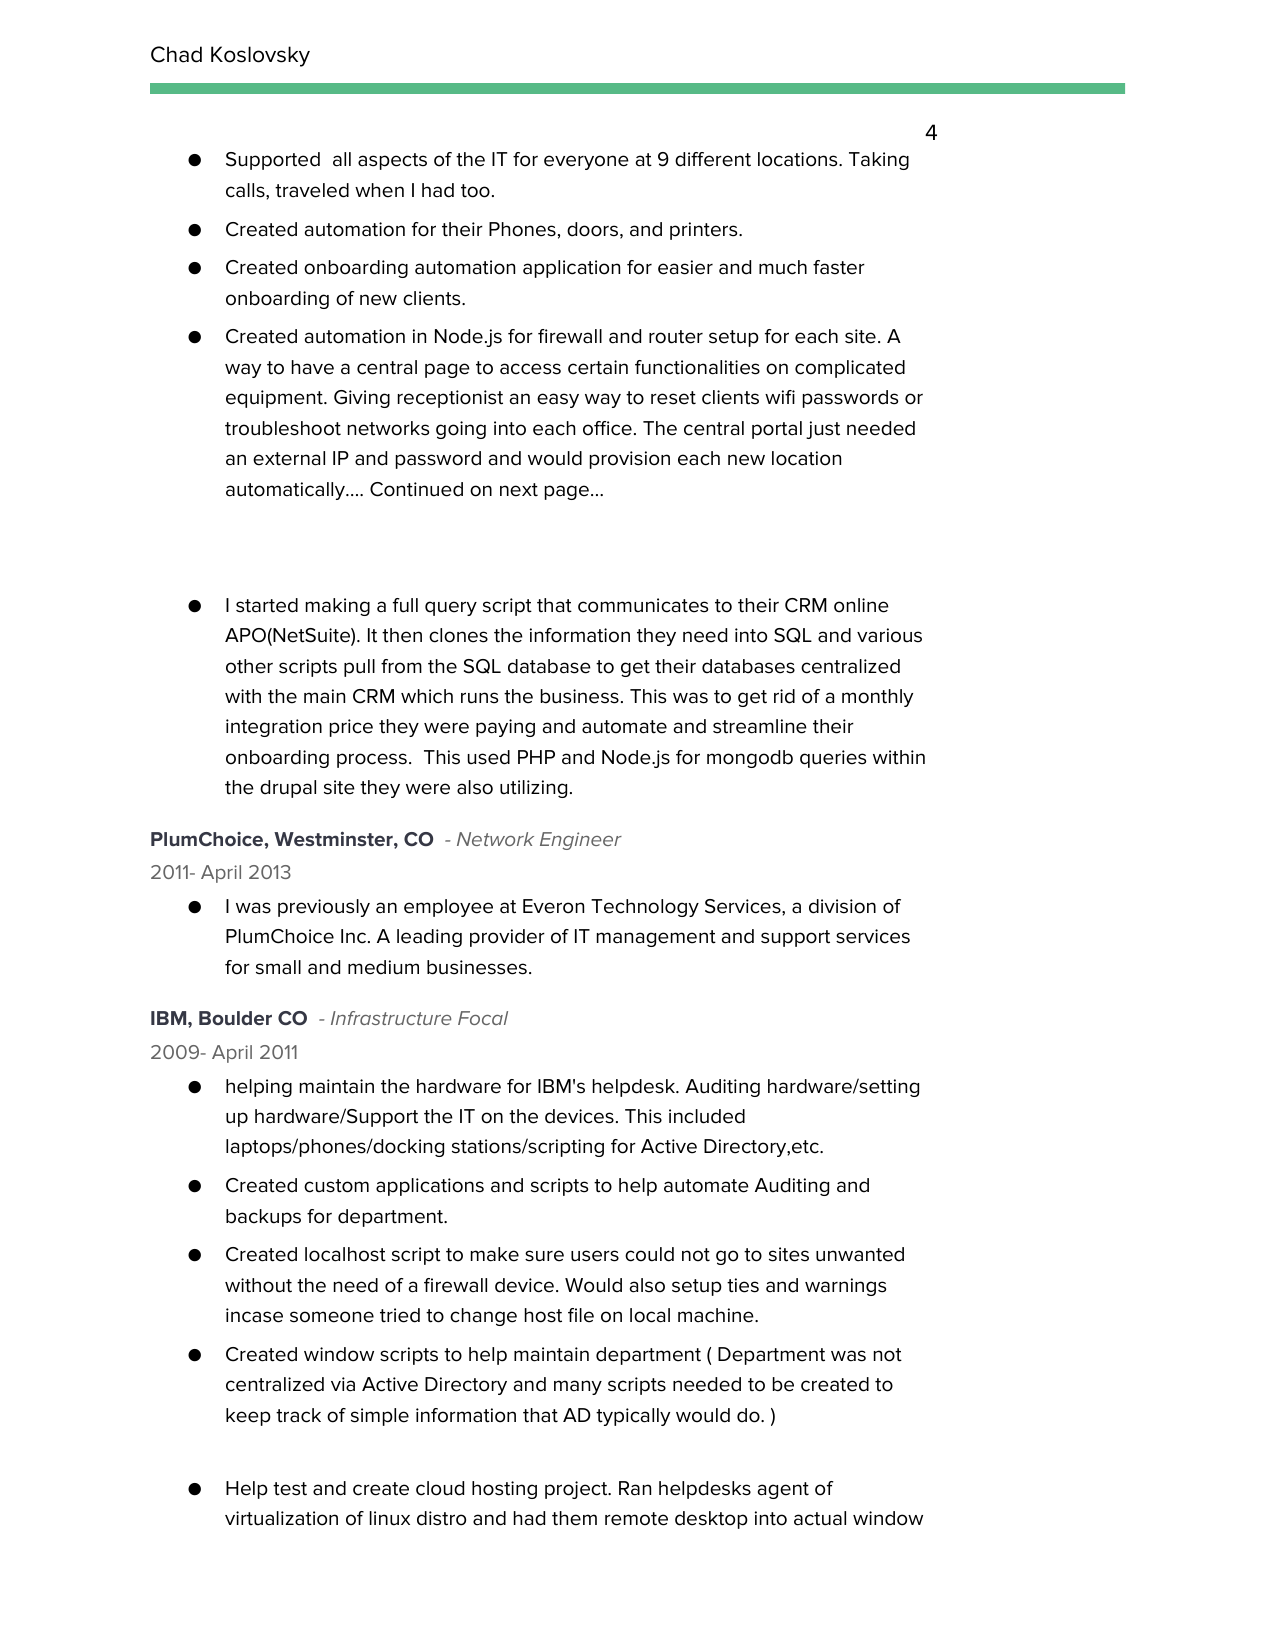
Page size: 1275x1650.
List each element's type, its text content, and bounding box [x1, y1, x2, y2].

list Created automation in Node.js for firewall and router setup for each site. A way to have a central page to access certain functionalities on complicated equipment. Giving receptionist an easy way to reset clients wifi passwords or troubleshoot networks going into each office. The central portal just needed an external IP and password and would provision each new location automatically…. Continued on next page… [187, 325, 937, 502]
list Created custom applications and scripts to help automate Auditing and backups for department. [187, 1173, 937, 1229]
subtitle PlumChoice, Westminster, CO - Network Engineer [150, 827, 937, 852]
list Supported all aspects of the IT for everyone at 9 different locations. Taking calls, traveled when I had too. [187, 148, 937, 203]
picture [150, 83, 1125, 94]
list Created localhost script to make sure users could not go to sites unwanted without the need of a firewall device. Would also setup ties and warnings incase someone tried to change host file on local machine. [187, 1243, 937, 1329]
list Created automation for their Phones, doors, and printers. [187, 217, 937, 242]
list Created onboarding automation application for easier and much faster onboarding of new clients. [187, 256, 937, 311]
list I started making a full query script that communicates to their CRM online APO(NetSuite). It then clones the information they need into SQL and various other scripts pull from the SQL database to get their databases centralized with the main CRM which runs the business. This was to get rid of a monthly integration price they were paying and automate and streamline their onboarding process. This used PHP and Node.js for mongodb queries within the drupal site they were also utilizing. [187, 593, 937, 801]
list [187, 1476, 937, 1532]
list helping maintain the hardware for IBM's helpdesk. Auditing hardware/setting up hardware/Support the IT on the devices. This included laptops/phones/docking stations/scripting for Active Directory,etc. [187, 1074, 937, 1160]
text 2011- April 2013 [150, 861, 937, 886]
list Created window scripts to help maintain department ( Department was not centralized via Active Directory and many scripts needed to be created to keep track of simple information that AD typically would do. ) [187, 1342, 937, 1462]
text 2009- April 2011 [150, 1040, 937, 1066]
subtitle IBM, Boulder CO - Infrastructure Focal [150, 1006, 937, 1032]
list I was previously an employee at Everon Technology Services, a division of PlumChoice Inc. A leading provider of IT management and support services for small and medium businesses. [187, 894, 937, 981]
